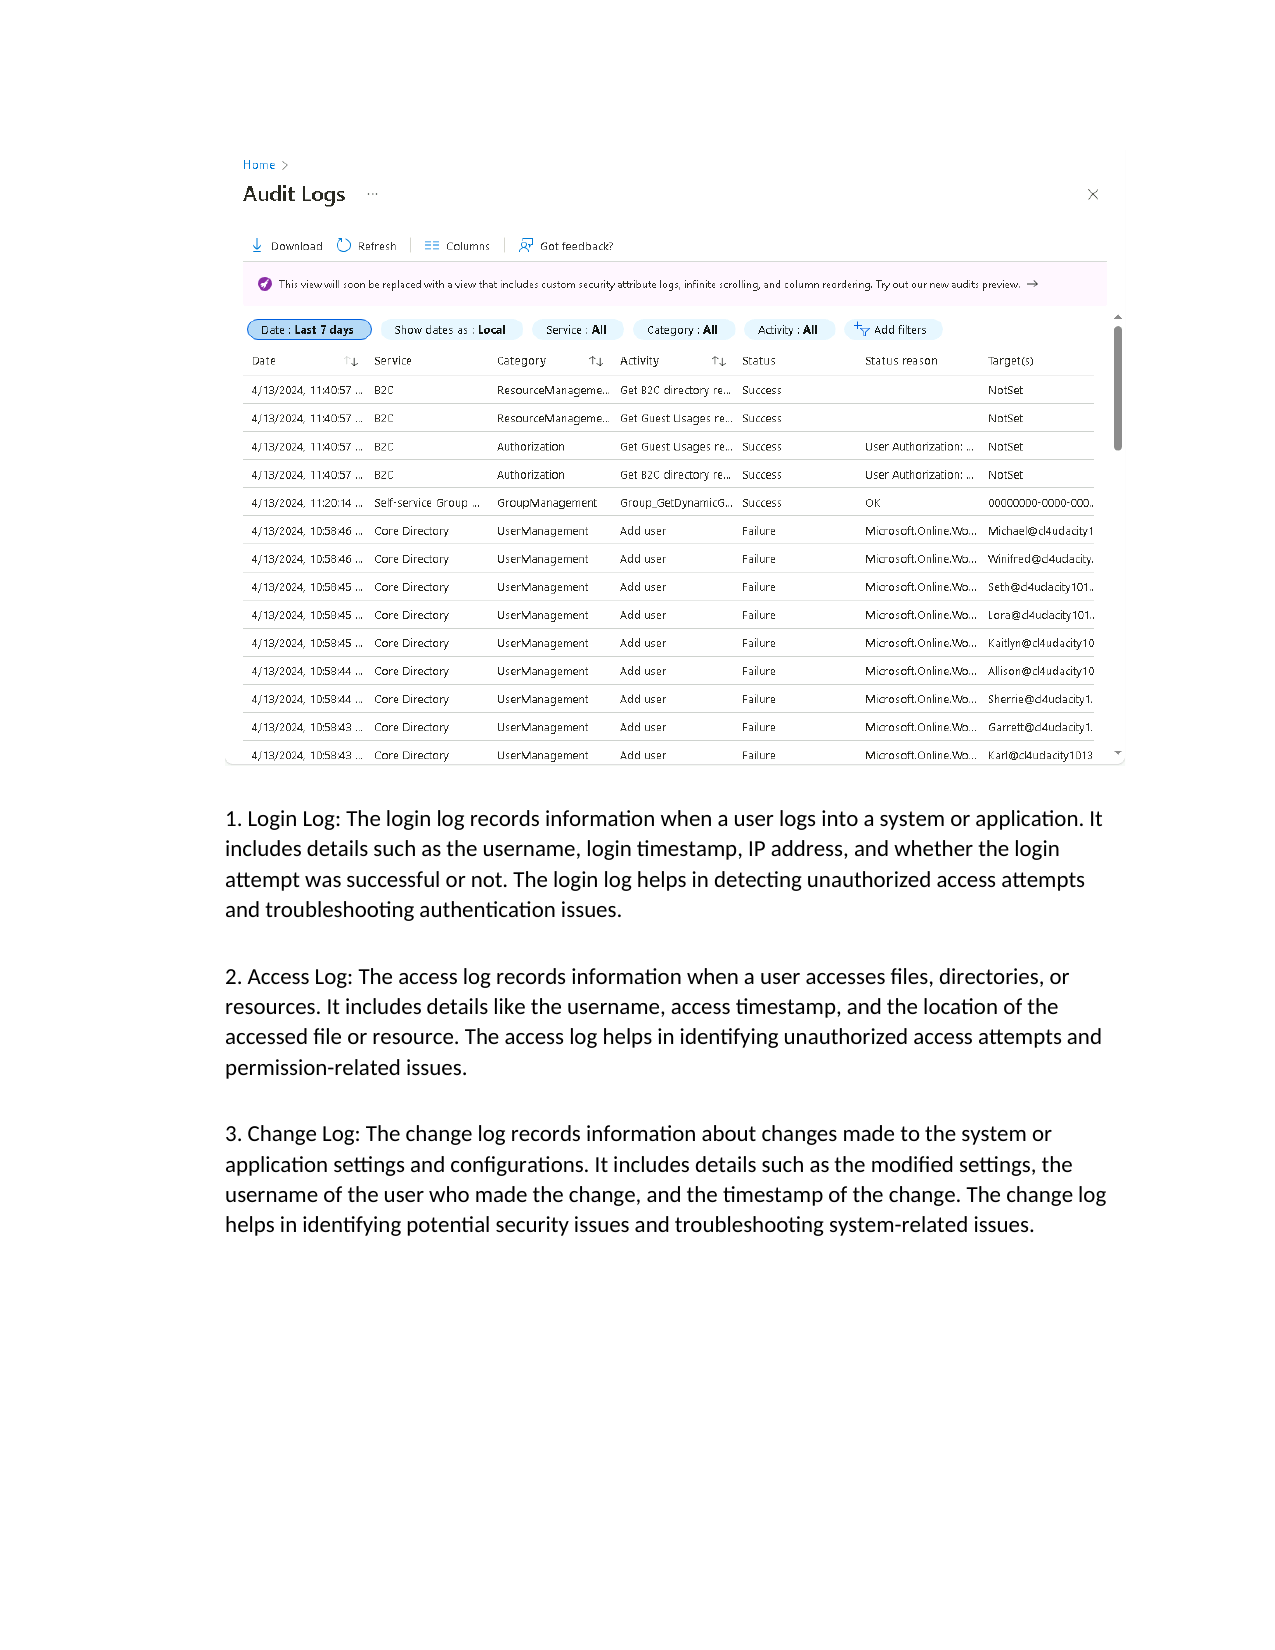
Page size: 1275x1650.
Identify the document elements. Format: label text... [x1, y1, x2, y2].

list 2. Access Log: The access log records information when a user accesses files, directories, or resources. It includes details like the username, access timestamp, and the location of the accessed file or resource. The access log helps in identifying unauthorized access attempts and permission-related issues. [225, 962, 1125, 1081]
list 3. Change Log: The change log records information about changes made to the system or application settings and configurations. It includes details such as the modified settings, the username of the user who made the change, and the timestamp of the change. The change log helps in identifying potential security issues and troubleshooting system-related issues. [225, 1119, 1125, 1238]
list 1. Login Log: The login log records information when a user logs into a system or application. It includes details such as the username, login timestamp, IP address, and whether the login attempt was successful or not. The login log helps in detecting unauthorized access attempts and troubleshooting authentication issues. [225, 804, 1125, 923]
picture [225, 150, 1125, 766]
